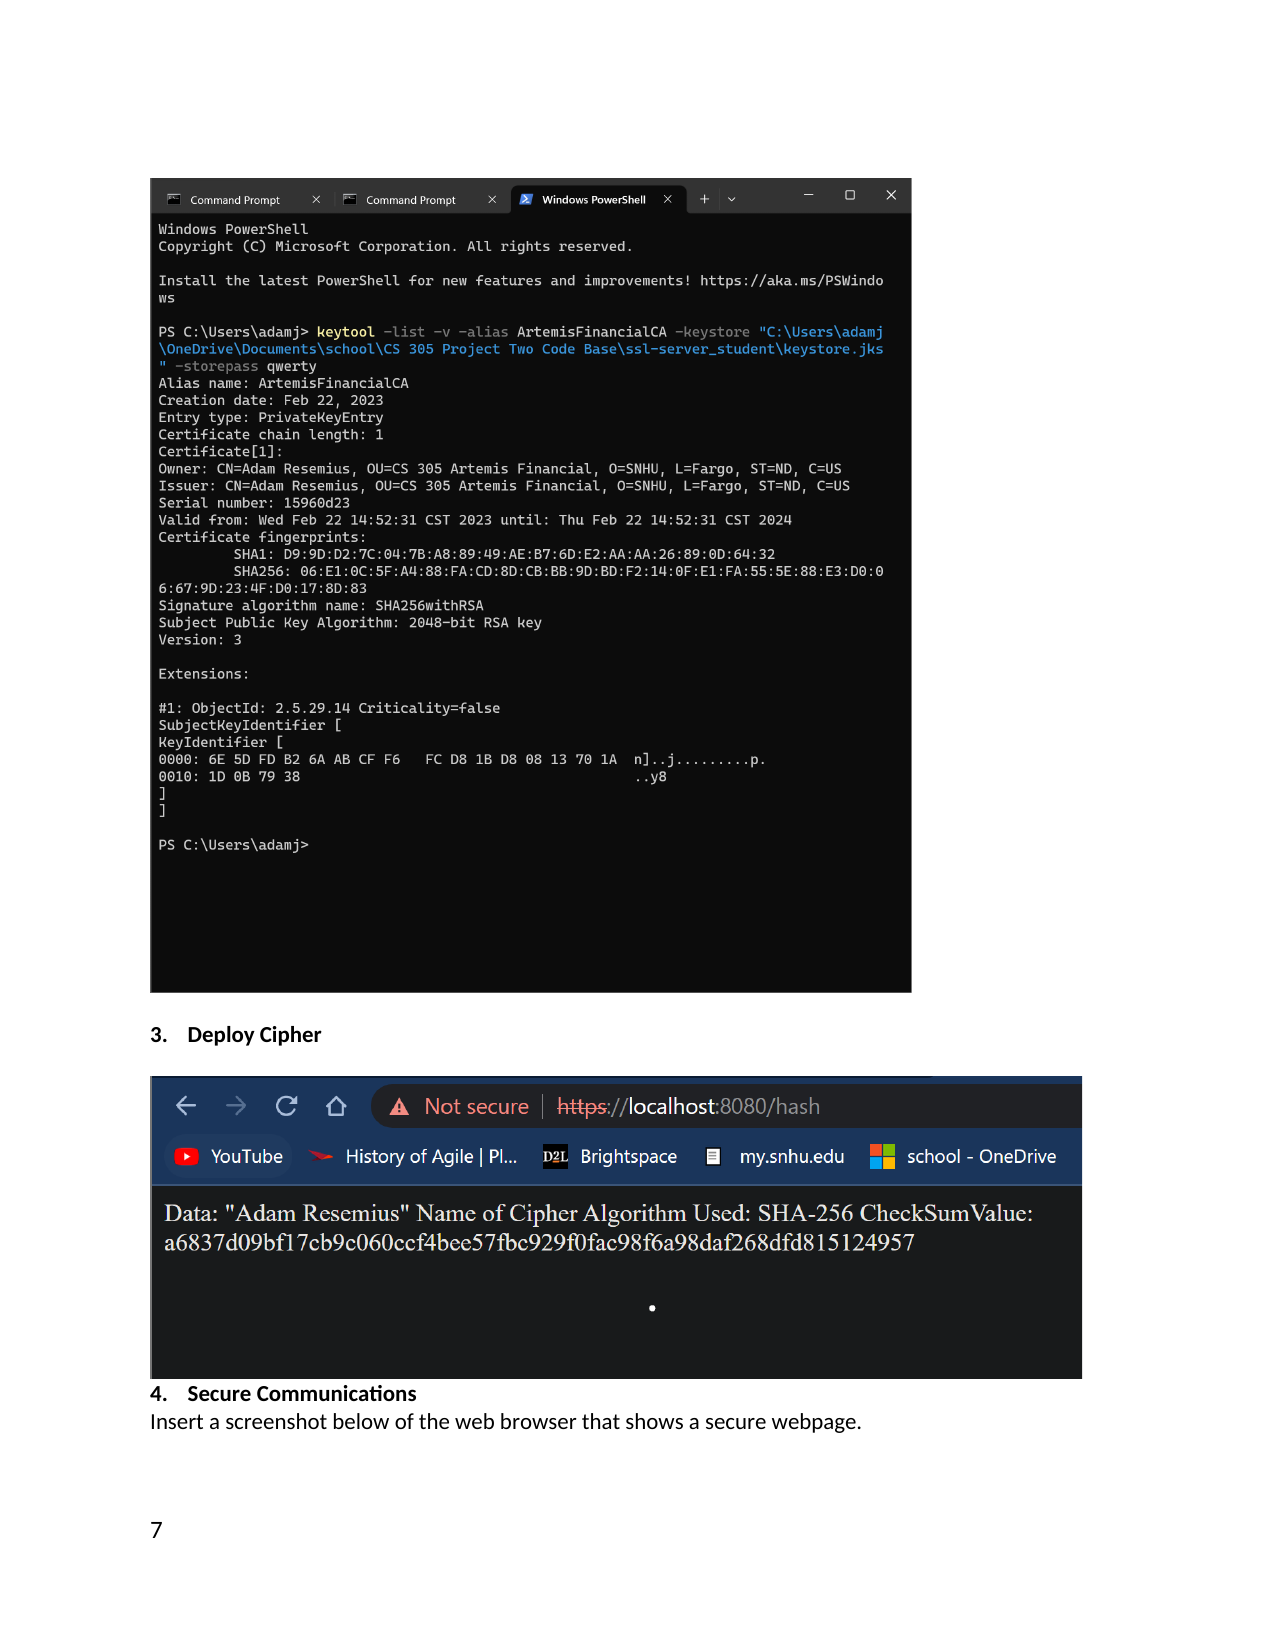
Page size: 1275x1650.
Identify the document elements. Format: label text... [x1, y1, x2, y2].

subtitle Deploy Cipher [150, 1021, 1125, 1049]
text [150, 150, 1125, 993]
picture [150, 1076, 1083, 1379]
text Insert a screenshot below of the web browser that shows a secure webpage. [150, 1407, 1125, 1435]
subtitle Secure Communications [150, 1379, 1125, 1407]
picture [150, 178, 912, 993]
